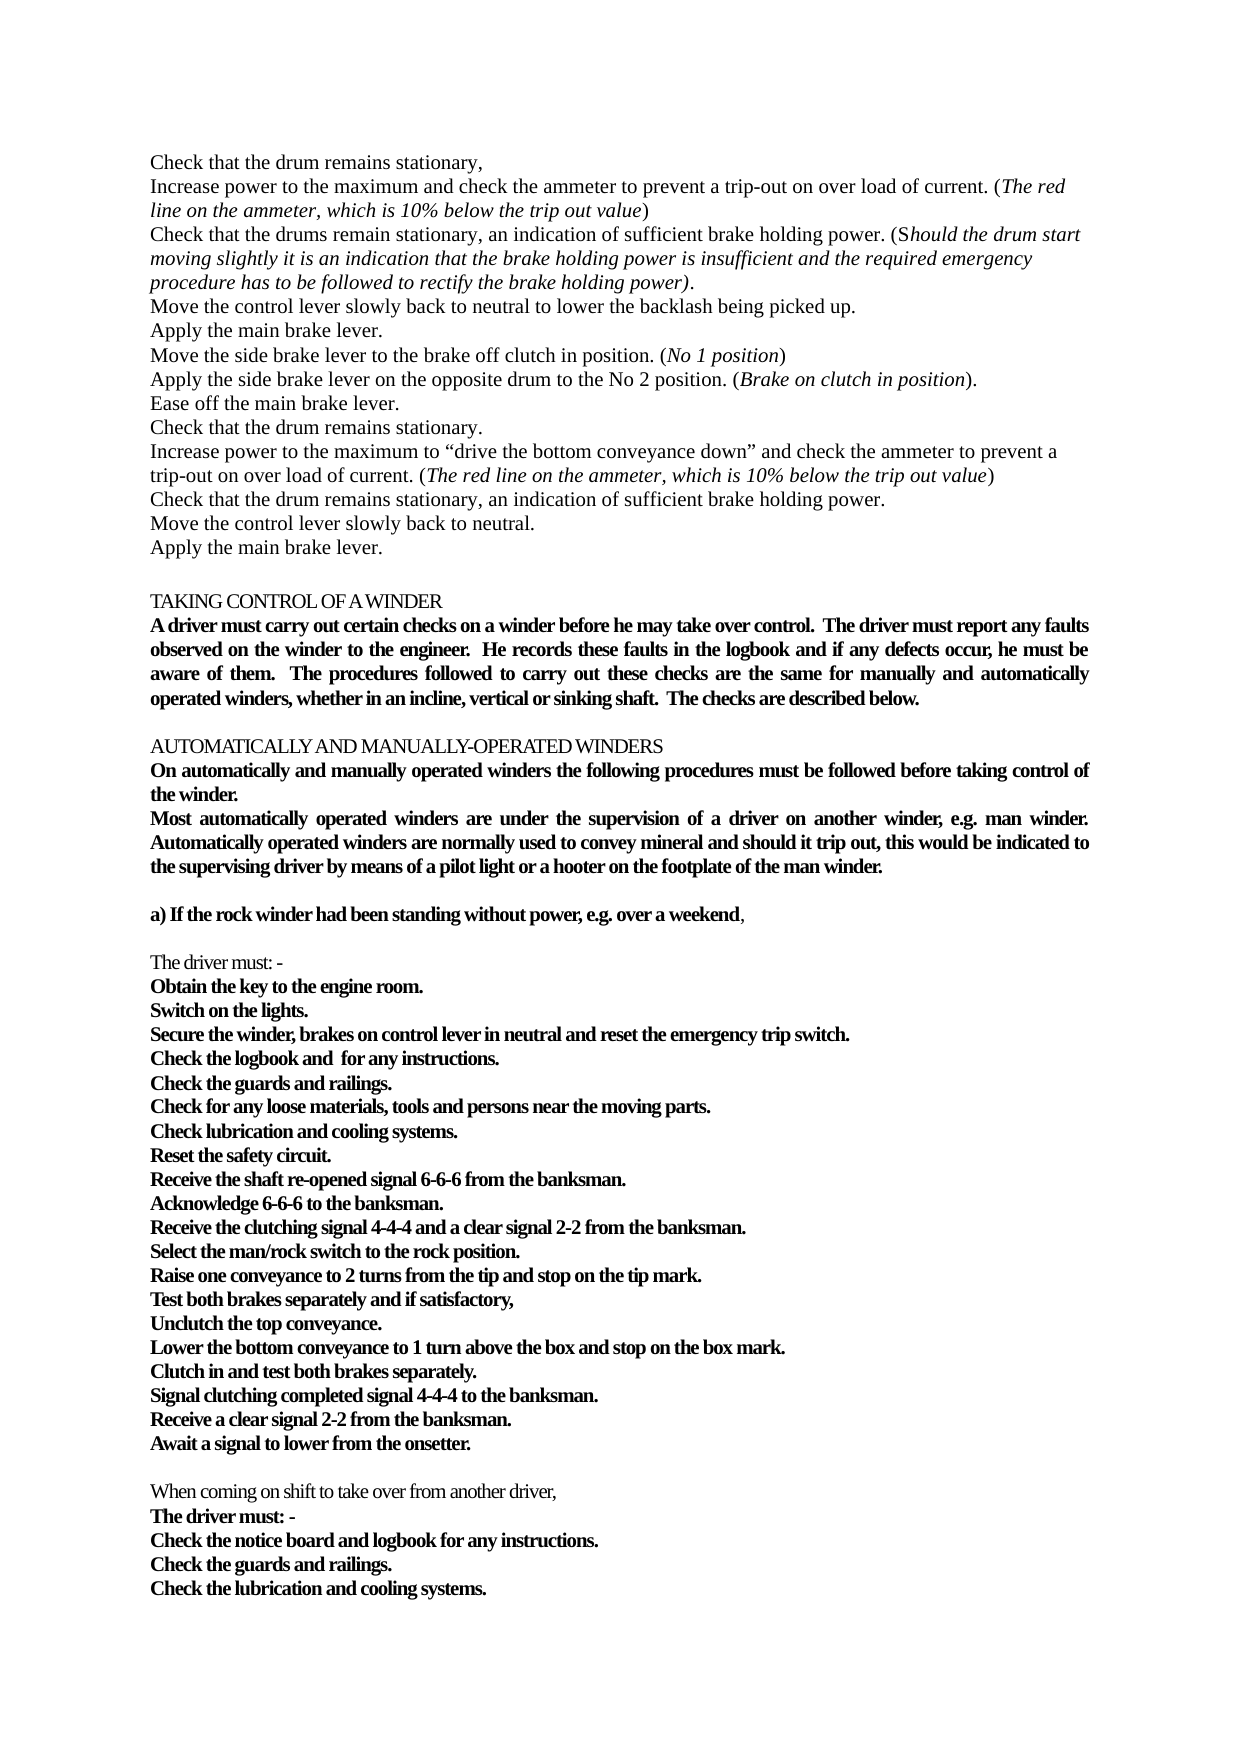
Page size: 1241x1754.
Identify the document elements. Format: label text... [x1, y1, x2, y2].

title Signal clutching completed signal 4-4-4 to the banksman. [150, 1383, 1090, 1407]
text Check that the drum remains stationary. [150, 415, 1090, 439]
text Move the control lever slowly back to neutral. [150, 511, 1090, 535]
title A driver must carry out certain checks on a winder before he may take over control. The driver must report any faults observed on the winder to the engineer. He records these faults in the logbook and if any defects occur, he must be aware of them. The procedures followed to carry out these checks are the same for manually and automatically operated winders, whether in an incline, vertical or sinking shaft. The checks are described below. [150, 613, 1090, 709]
text Check that the drum remains stationary, [150, 150, 1090, 174]
title Unclutch the top conveyance. [150, 1311, 1090, 1335]
title Check the guards and railings. [150, 1552, 1090, 1576]
title Lower the bottom conveyance to 1 turn above the box and stop on the box mark. [150, 1335, 1090, 1359]
text Move the side brake lever to the brake off clutch in position. (No 1 position) [150, 342, 1090, 367]
title Await a signal to lower from the onsetter. [150, 1431, 1090, 1455]
title The driver must: - [150, 1503, 1090, 1528]
text Ease off the main brake lever. [150, 391, 1090, 415]
title Most automatically operated winders are under the supervision of a driver on another winder, e.g. man winder. Automatically operated winders are normally used to convey mineral and should it trip out, this would be indicated to the supervising driver by means of a pilot light or a hooter on the footplate of the man winder. [150, 806, 1090, 878]
text Move the control lever slowly back to neutral to lower the backlash being picked up. [150, 294, 1090, 318]
title Check for any loose materials, tools and persons near the moving parts. [150, 1094, 1090, 1118]
text Apply the main brake lever. [150, 535, 1090, 559]
title Obtain the key to the engine room. [150, 974, 1090, 998]
title The driver must: - [150, 950, 1090, 974]
title Select the man/rock switch to the rock position. [150, 1239, 1090, 1263]
title On automatically and manually operated winders the following procedures must be followed before taking control of the winder. [150, 758, 1090, 806]
title a) If the rock winder had been standing without power, e.g. over a weekend, [150, 902, 1090, 926]
text Check that the drum remains stationary, an indication of sufficient brake holding power. [150, 487, 1090, 511]
title Secure the winder, brakes on control lever in neutral and reset the emergency trip switch. [150, 1022, 1090, 1046]
title Check the logbook and for any instructions. [150, 1046, 1090, 1070]
title Acknowledge 6-6-6 to the banksman. [150, 1191, 1090, 1215]
title When coming on shift to take over from another driver, [150, 1479, 1090, 1503]
title Check the guards and railings. [150, 1070, 1090, 1094]
text Check that the drums remain stationary, an indication of sufficient brake holding power. (Should the drum start moving slightly it is an indication that the brake holding power is insufficient and the required emergency procedure has to be followed to rectify the brake holding power). [150, 222, 1090, 294]
text Increase power to the maximum to “drive the bottom conveyance down” and check the ammeter to prevent a trip-out on over load of current. (The red line on the ammeter, which is 10% below the trip out value) [150, 439, 1090, 487]
title Clutch in and test both brakes separately. [150, 1359, 1090, 1383]
title Receive the clutching signal 4-4-4 and a clear signal 2-2 from the banksman. [150, 1215, 1090, 1239]
title Receive the shaft re-opened signal 6-6-6 from the banksman. [150, 1167, 1090, 1191]
title AUTOMATICALLY AND MANUALLY-OPERATED WINDERS [150, 733, 1090, 758]
title Check lubrication and cooling systems. [150, 1118, 1090, 1143]
text Apply the side brake lever on the opposite drum to the No 2 position. (Brake on clutch in position). [150, 367, 1090, 391]
title TAKING CONTROL OF A WINDER [150, 589, 1090, 613]
title Raise one conveyance to 2 turns from the tip and stop on the tip mark. [150, 1263, 1090, 1287]
title Test both brakes separately and if satisfactory, [150, 1287, 1090, 1311]
title Reset the safety circuit. [150, 1143, 1090, 1167]
title Receive a clear signal 2-2 from the banksman. [150, 1407, 1090, 1431]
title Check the lubrication and cooling systems. [150, 1576, 1090, 1600]
text Apply the main brake lever. [150, 318, 1090, 342]
title Switch on the lights. [150, 998, 1090, 1022]
text Increase power to the maximum and check the ammeter to prevent a trip-out on over load of current. (The red line on the ammeter, which is 10% below the trip out value) [150, 174, 1090, 222]
title Check the notice board and logbook for any instructions. [150, 1528, 1090, 1552]
